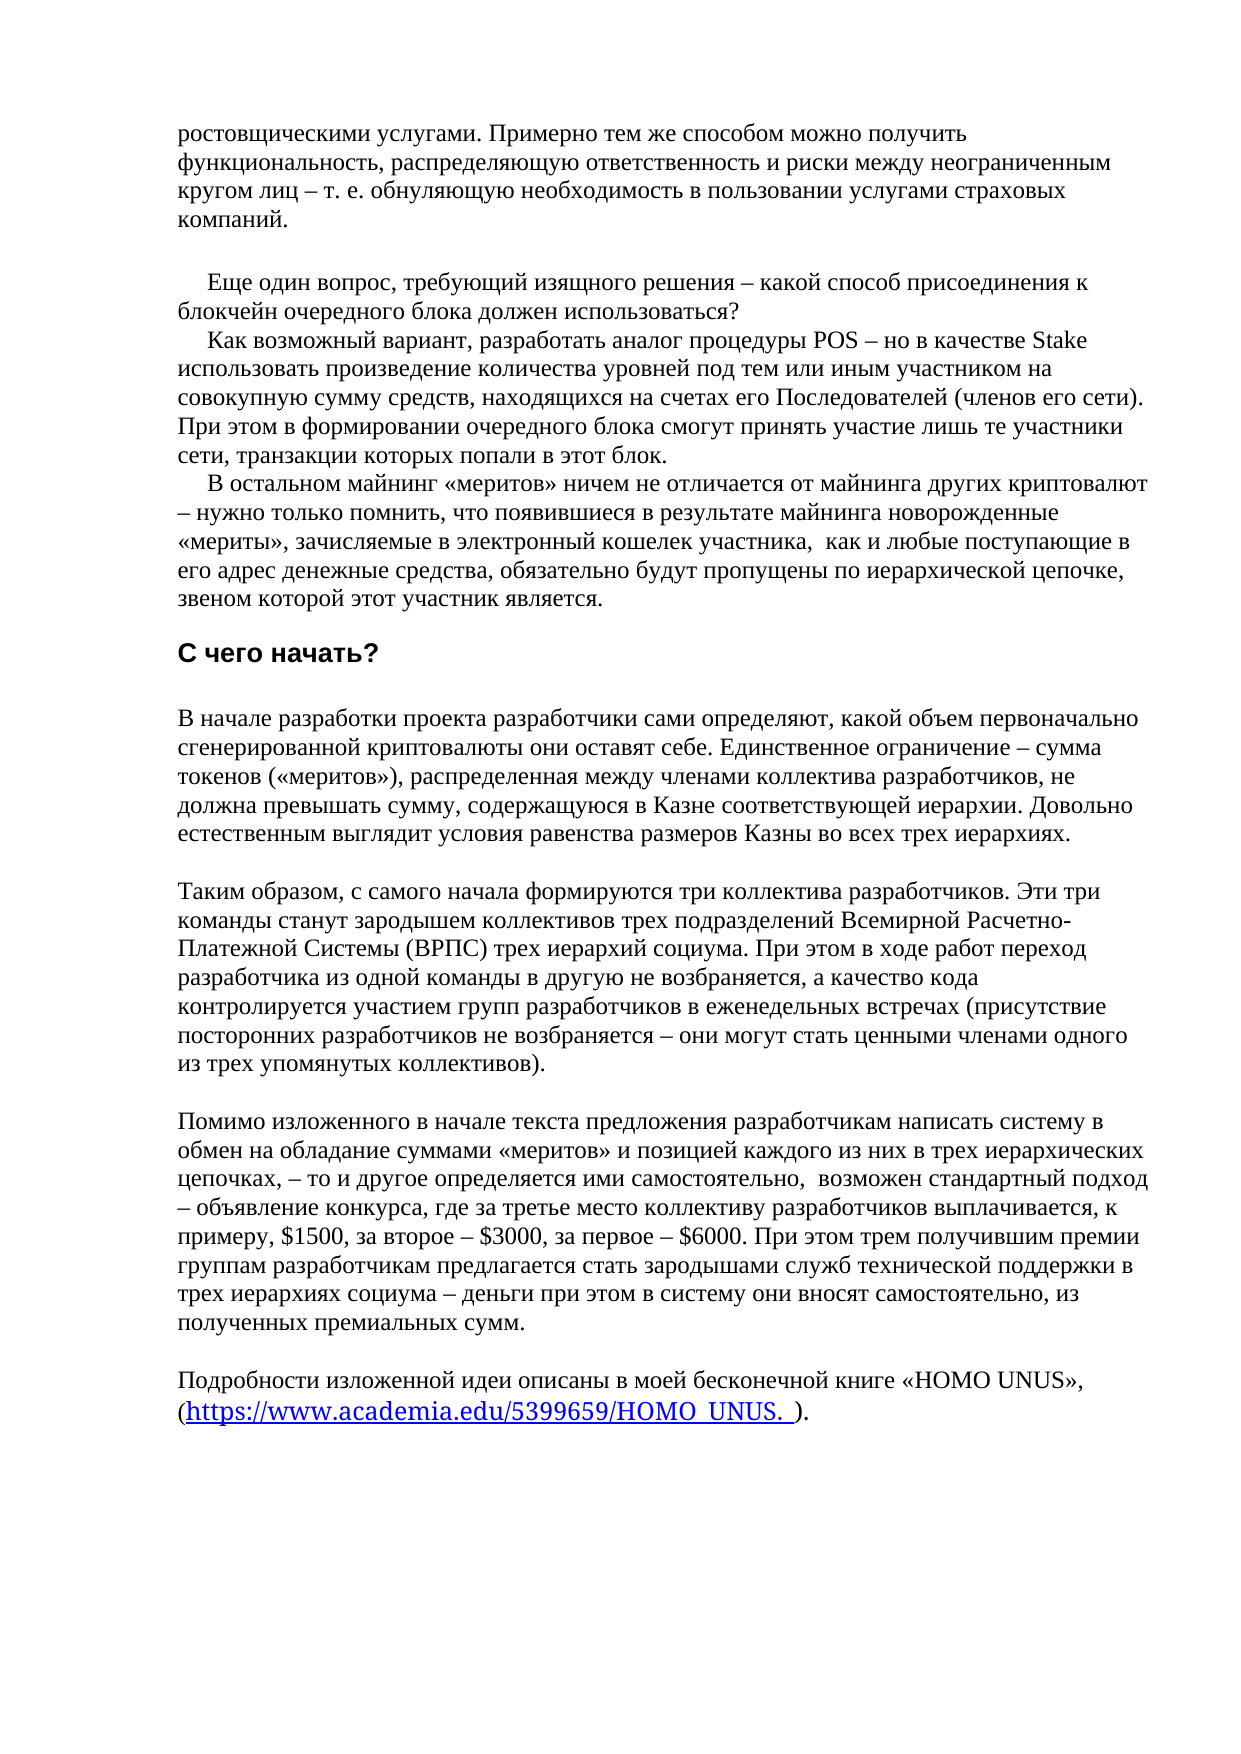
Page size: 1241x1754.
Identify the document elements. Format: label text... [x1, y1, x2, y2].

text В начале разработки проекта разработчики сами определяют, какой объем первоначально сгенерированной криптовалюты они оставят себе. Единственное ограничение – сумма токенов («меритов»), распределенная между членами коллектива разработчиков, не должна превышать сумму, содержащуюся в Казне соответствующей иерархии. Довольно естественным выглядит условия равенства размеров Казны во всех трех иерархиях. [177, 703, 1152, 847]
text В остальном майнинг «меритов» ничем не отличается от майнинга других криптовалют – нужно только помнить, что появившиеся в результате майнинга новорожденные «мериты», зачисляемые в электронный кошелек участника, как и любые поступающие в его адрес денежные средства, обязательно будут пропущены по иерархической цепочке, звеном которой этот участник является. [177, 468, 1152, 612]
text Еще один вопрос, требующий изящного решения – какой способ присоединения к блокчейн очередного блока должен использоваться? [177, 267, 1152, 325]
text Помимо изложенного в начале текста предложения разработчикам написать систему в обмен на обладание суммами «меритов» и позицией каждого из них в трех иерархических цепочках, – то и другое определяется ими самостоятельно, возможен стандартный подход – объявление конкурса, где за третье место коллективу разработчиков выплачивается, к примеру, $1500, за второе – $3000, за первое – $6000. При этом трем получившим премии группам разработчикам предлагается стать зародышами служб технической поддержки в трех иерархиях социума – деньги при этом в систему они вносят самостоятельно, из полученных премиальных сумм. [177, 1106, 1152, 1336]
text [177, 118, 1152, 267]
subtitle С чего начать? [177, 637, 1152, 668]
text Подробности изложенной идеи описаны в моей бесконечной книге «HOMO UNUS», (https://www.academia.edu/5399659/HOMO_UNUS._). [177, 1365, 1152, 1427]
text Таким образом, с самого начала формируются три коллектива разработчиков. Эти три команды станут зародышем коллективов трех подразделений Всемирной Расчетно-Платежной Системы (ВРПС) трех иерархий социума. При этом в ходе работ переход разработчика из одной команды в другую не возбраняется, а качество кода контролируется участием групп разработчиков в еженедельных встречах (присутствие посторонних разработчиков не возбраняется – они могут стать ценными членами одного из трех упомянутых коллективов). [177, 876, 1152, 1077]
text Как возможный вариант, разработать аналог процедуры POS – но в качестве Stake использовать произведение количества уровней под тем или иным участником на совокупную сумму средств, находящихся на счетах его Последователей (членов его сети). При этом в формировании очередного блока смогут принять участие лишь те участники сети, транзакции которых попали в этот блок. [177, 325, 1152, 468]
